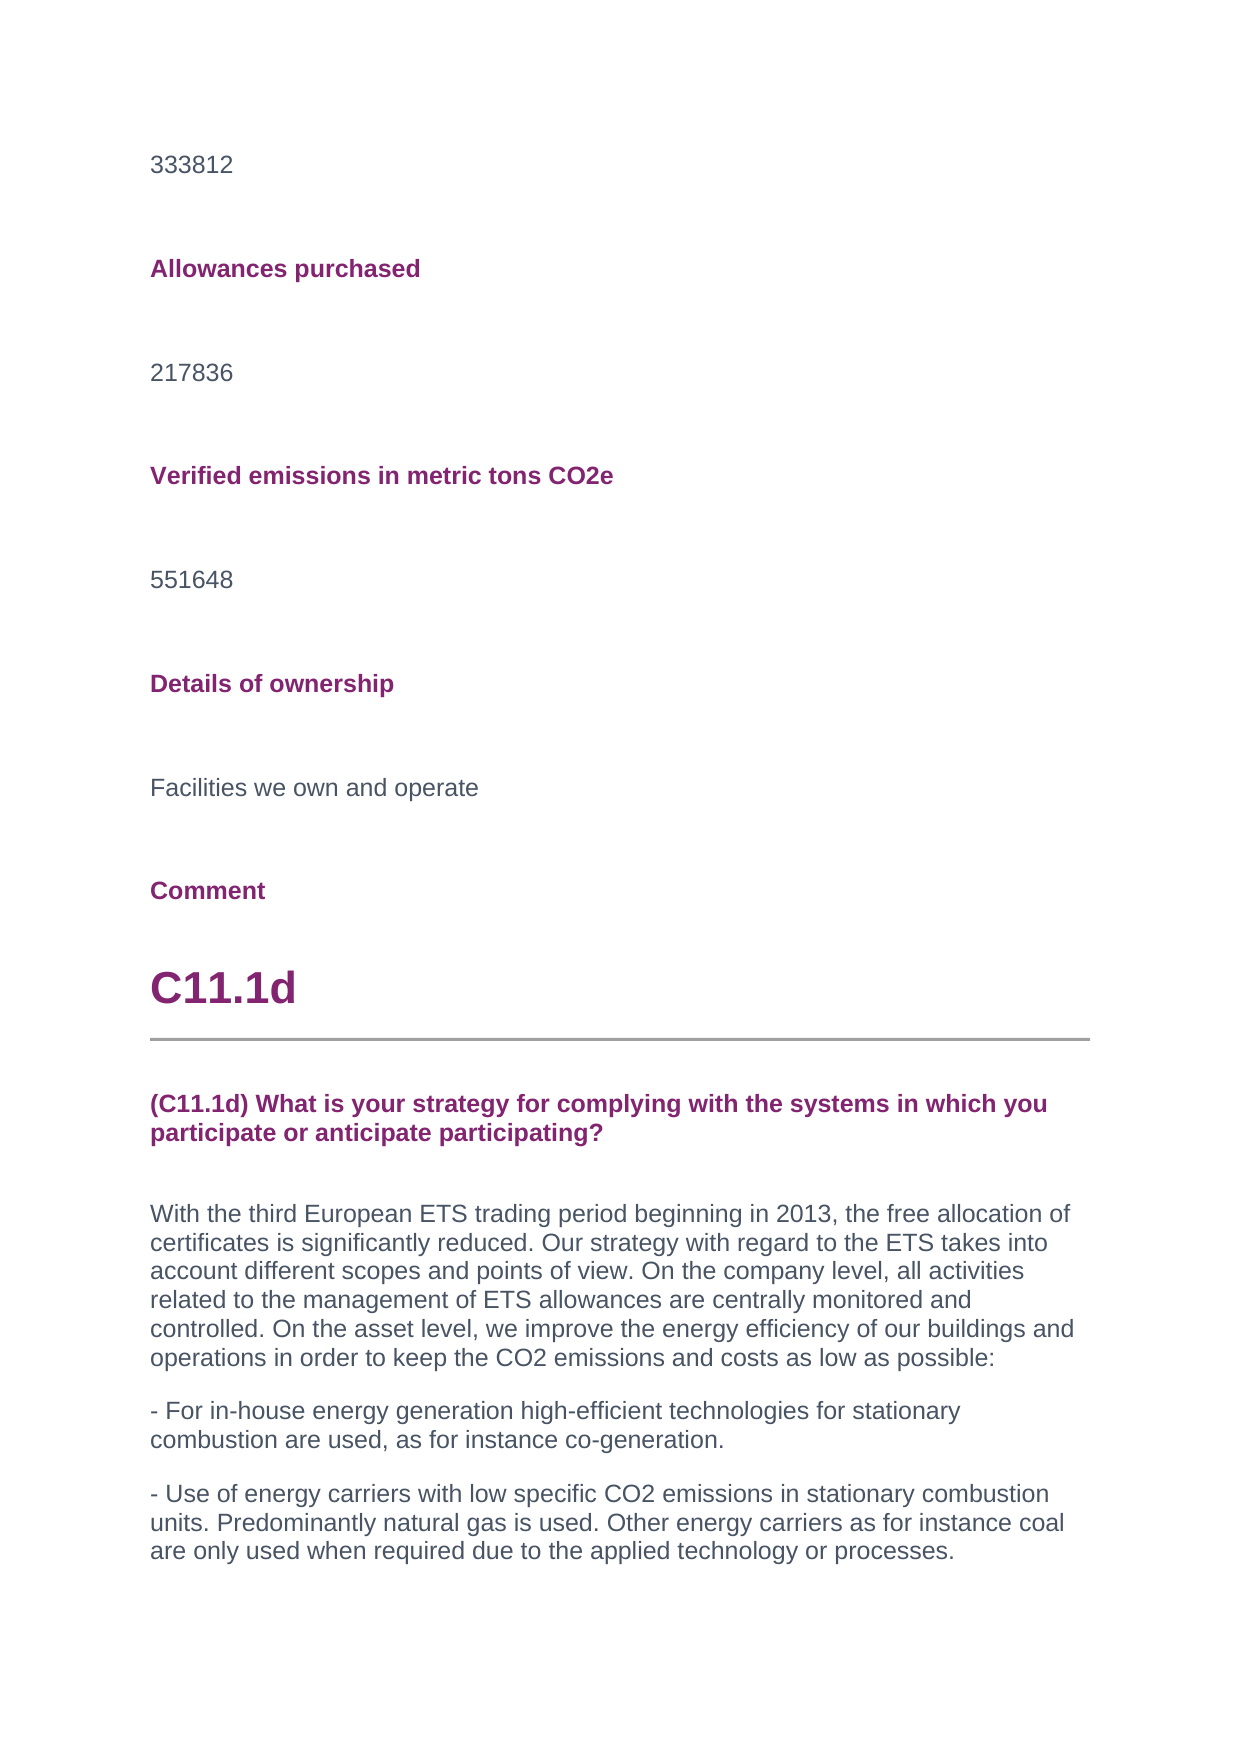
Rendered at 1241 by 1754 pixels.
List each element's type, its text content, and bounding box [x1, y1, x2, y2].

subtitle Comment [150, 876, 1090, 905]
text 333812 [150, 150, 1090, 179]
text 217836 [150, 357, 1090, 386]
text Facilities we own and operate [150, 772, 1090, 801]
text 551648 [150, 565, 1090, 594]
subtitle Allowances purchased [150, 254, 1090, 282]
subtitle Details of ownership [150, 669, 1090, 697]
text With the third European ETS trading period beginning in 2013, the free allocation of certificates is significantly reduced. Our strategy with regard to the ETS takes into account different scopes and points of view. On the company level, all activities related to the management of ETS allowances are centrally monitored and controlled. On the asset level, we improve the energy efficiency of our buildings and operations in order to keep the CO2 emissions and costs as low as possible: [150, 1172, 1090, 1369]
subtitle (C11.1d) What is your strategy for complying with the systems in which you participate or anticipate participating? [150, 1089, 1090, 1147]
text - Use of energy carriers with low specific CO2 emissions in stationary combustion units. Predominantly natural gas is used. Other energy carriers as for instance coal are only used when required due to the applied technology or processes. [150, 1452, 1090, 1565]
text - For in-house energy generation high-efficient technologies for stationary combustion are used, as for instance co-generation. [150, 1369, 1090, 1452]
subtitle C11.1d [150, 905, 1090, 1013]
subtitle Verified emissions in metric tons CO2e [150, 461, 1090, 490]
